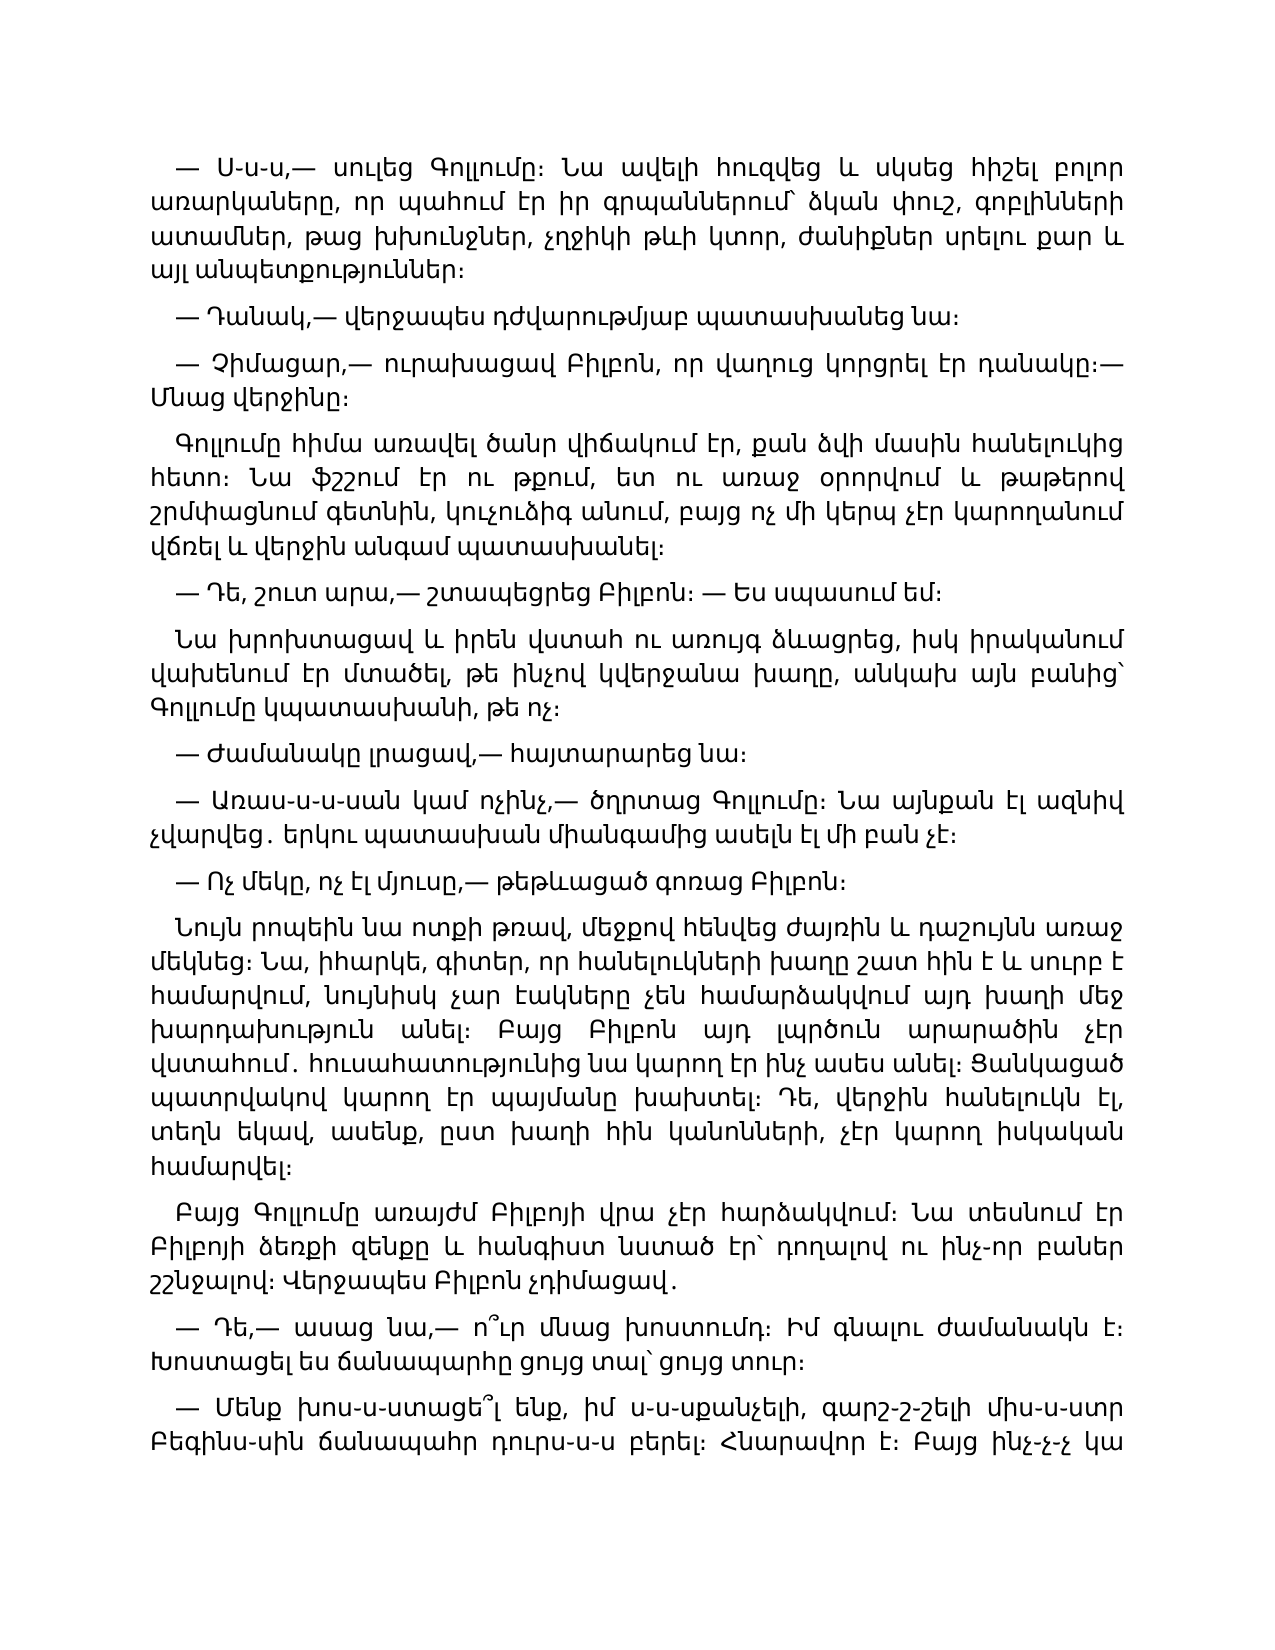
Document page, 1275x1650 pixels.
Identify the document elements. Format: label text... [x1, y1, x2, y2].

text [150, 1390, 1125, 1458]
text Բայց Գոլլումը առայժմ Բիլբոյի վրա չէր հարձակվում։ Նա տեսնում էր Բիլբոյի ձեռքի զենքը և հանգիստ նստած էր՝ դողալով ու ինչ֊որ բաներ շշնջալով։ Վերջապես Բիլբոն չդիմացավ․ [150, 1195, 1125, 1297]
text Նույն րոպեին նա ոտքի թռավ, մեջքով հենվեց ժայռին և դաշույնն առաջ մեկնեց։ Նա, իհարկե, գիտեր, որ հանելուկների խաղը շատ հին է և սուրբ է համարվում, նույնիսկ չար էակները չեն համարձակվում այդ խաղի մեջ խարդախություն անել։ Բայց Բիլբոն այդ լպրծուն արարածին չէր վստահում․ հուսահատությունից նա կարող էր ինչ ասես անել։ Ցանկացած պատրվակով կարող էր պայմանը խախտել։ Դե, վերջին հանելուկն էլ, տեղն եկավ, ասենք, ըստ խաղի հին կանոնների, չէր կարող իսկական համարվել։ [150, 910, 1125, 1182]
text ― Ժամանակը լրացավ,― հայտարարեց նա։ [150, 736, 1125, 770]
text ― Դե,― ասաց նա,― ո՞ւր մնաց խոստումդ։ Իմ գնալու ժամանակն է։ Խոստացել ես ճանապարհը ցույց տալ՝ ցույց տուր։ [150, 1309, 1125, 1377]
text ― Առաս֊ս֊ս֊սան կամ ոչինչ,― ծղրտաց Գոլլումը։ Նա այնքան էլ ազնիվ չվարվեց․ երկու պատասխան միանգամից ասելն էլ մի բան չէ։ [150, 782, 1125, 851]
text ― Չիմացար,― ուրախացավ Բիլբոն, որ վաղուց կորցրել էր դանակը։― Մնաց վերջինը։ [150, 345, 1125, 413]
text ― Դանակ,― վերջապես դժվարութմյաբ պատասխանեց նա։ [150, 299, 1125, 333]
text Նա խրոխտացավ և իրեն վստահ ու առույգ ձևացրեց, իսկ իրականում վախենում էր մտածել, թե ինչով կվերջանա խաղը, անկախ այն բանից՝ Գոլլումը կպատասխանի, թե ոչ։ [150, 621, 1125, 723]
text ― Ս֊ս֊ս,― սուլեց Գոլլումը։ Նա ավելի հուզվեց և սկսեց հիշել բոլոր առարկաները, որ պահում էր իր գրպաններում՝ ձկան փուշ, գոբլինների ատամներ, թաց խխունջներ, չղջիկի թևի կտոր, ժանիքներ սրելու քար և այլ անպետքություններ։ [150, 150, 1125, 286]
text ― Ոչ մեկը, ոչ էլ մյուսը,― թեթևացած գոռաց Բիլբոն։ [150, 863, 1125, 897]
text ― Դե, շուտ արա,― շտապեցրեց Բիլբոն։ ― Ես սպասում եմ։ [150, 575, 1125, 609]
text Գոլլումը հիմա առավել ծանր վիճակում էր, քան ձվի մասին հանելուկից հետո։ Նա ֆշշում էր ու թքում, ետ ու առաջ օրորվում և թաթերով շրմփացնում գետնին, կուչուձիգ անում, բայց ոչ մի կերպ չէր կարողանում վճռել և վերջին անգամ պատասխանել։ [150, 426, 1125, 562]
